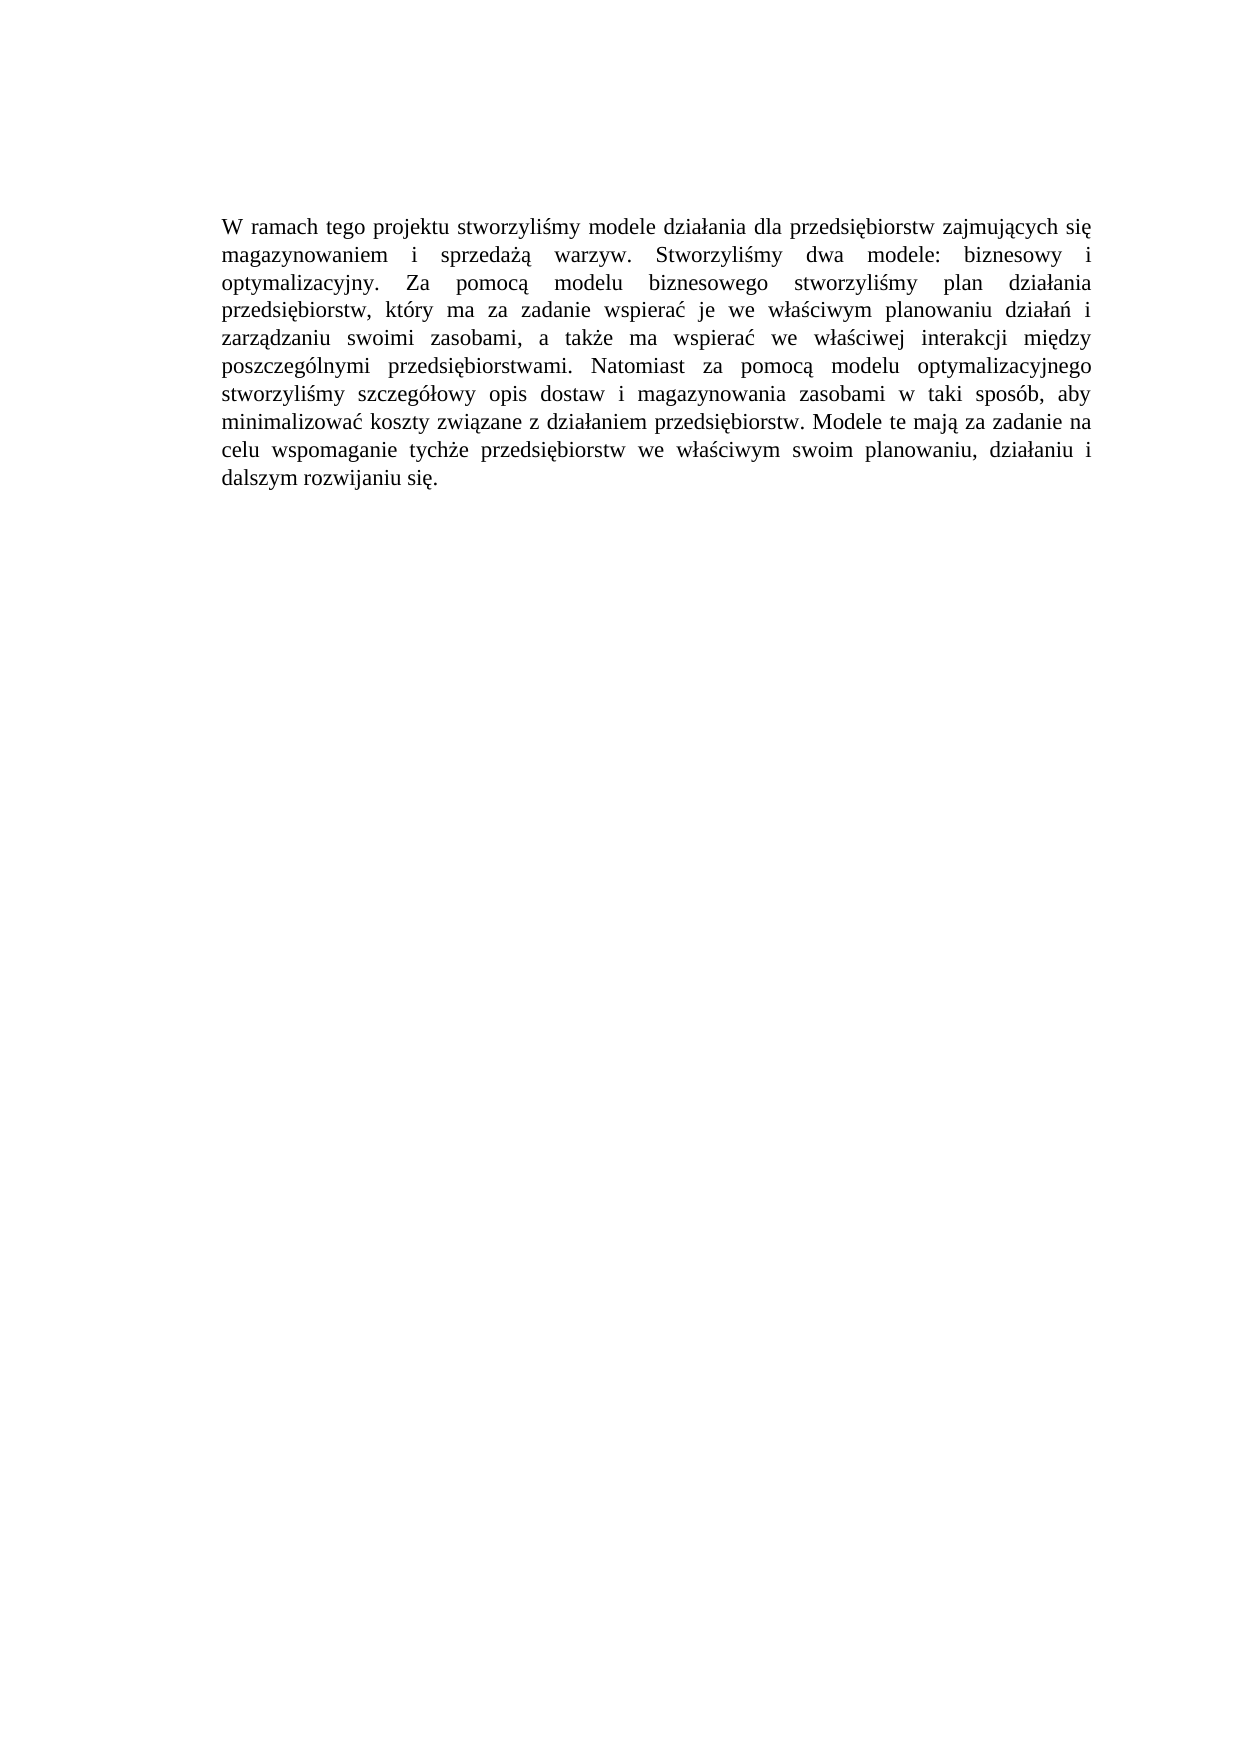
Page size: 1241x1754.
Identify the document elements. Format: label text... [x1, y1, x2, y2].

text W ramach tego projektu stworzyliśmy modele działania dla przedsiębiorstw zajmujących się magazynowaniem i sprzedażą warzyw. Stworzyliśmy dwa modele: biznesowy i optymalizacyjny. Za pomocą modelu biznesowego stworzyliśmy plan działania przedsiębiorstw, który ma za zadanie wspierać je we właściwym planowaniu działań i zarządzaniu swoimi zasobami, a także ma wspierać we właściwej interakcji między poszczególnymi przedsiębiorstwami. Natomiast za pomocą modelu optymalizacyjnego stworzyliśmy szczegółowy opis dostaw i magazynowania zasobami w taki sposób, aby minimalizować koszty związane z działaniem przedsiębiorstw. Modele te mają za zadanie na celu wspomaganie tychże przedsiębiorstw we właściwym swoim planowaniu, działaniu i dalszym rozwijaniu się. [221, 213, 1093, 490]
